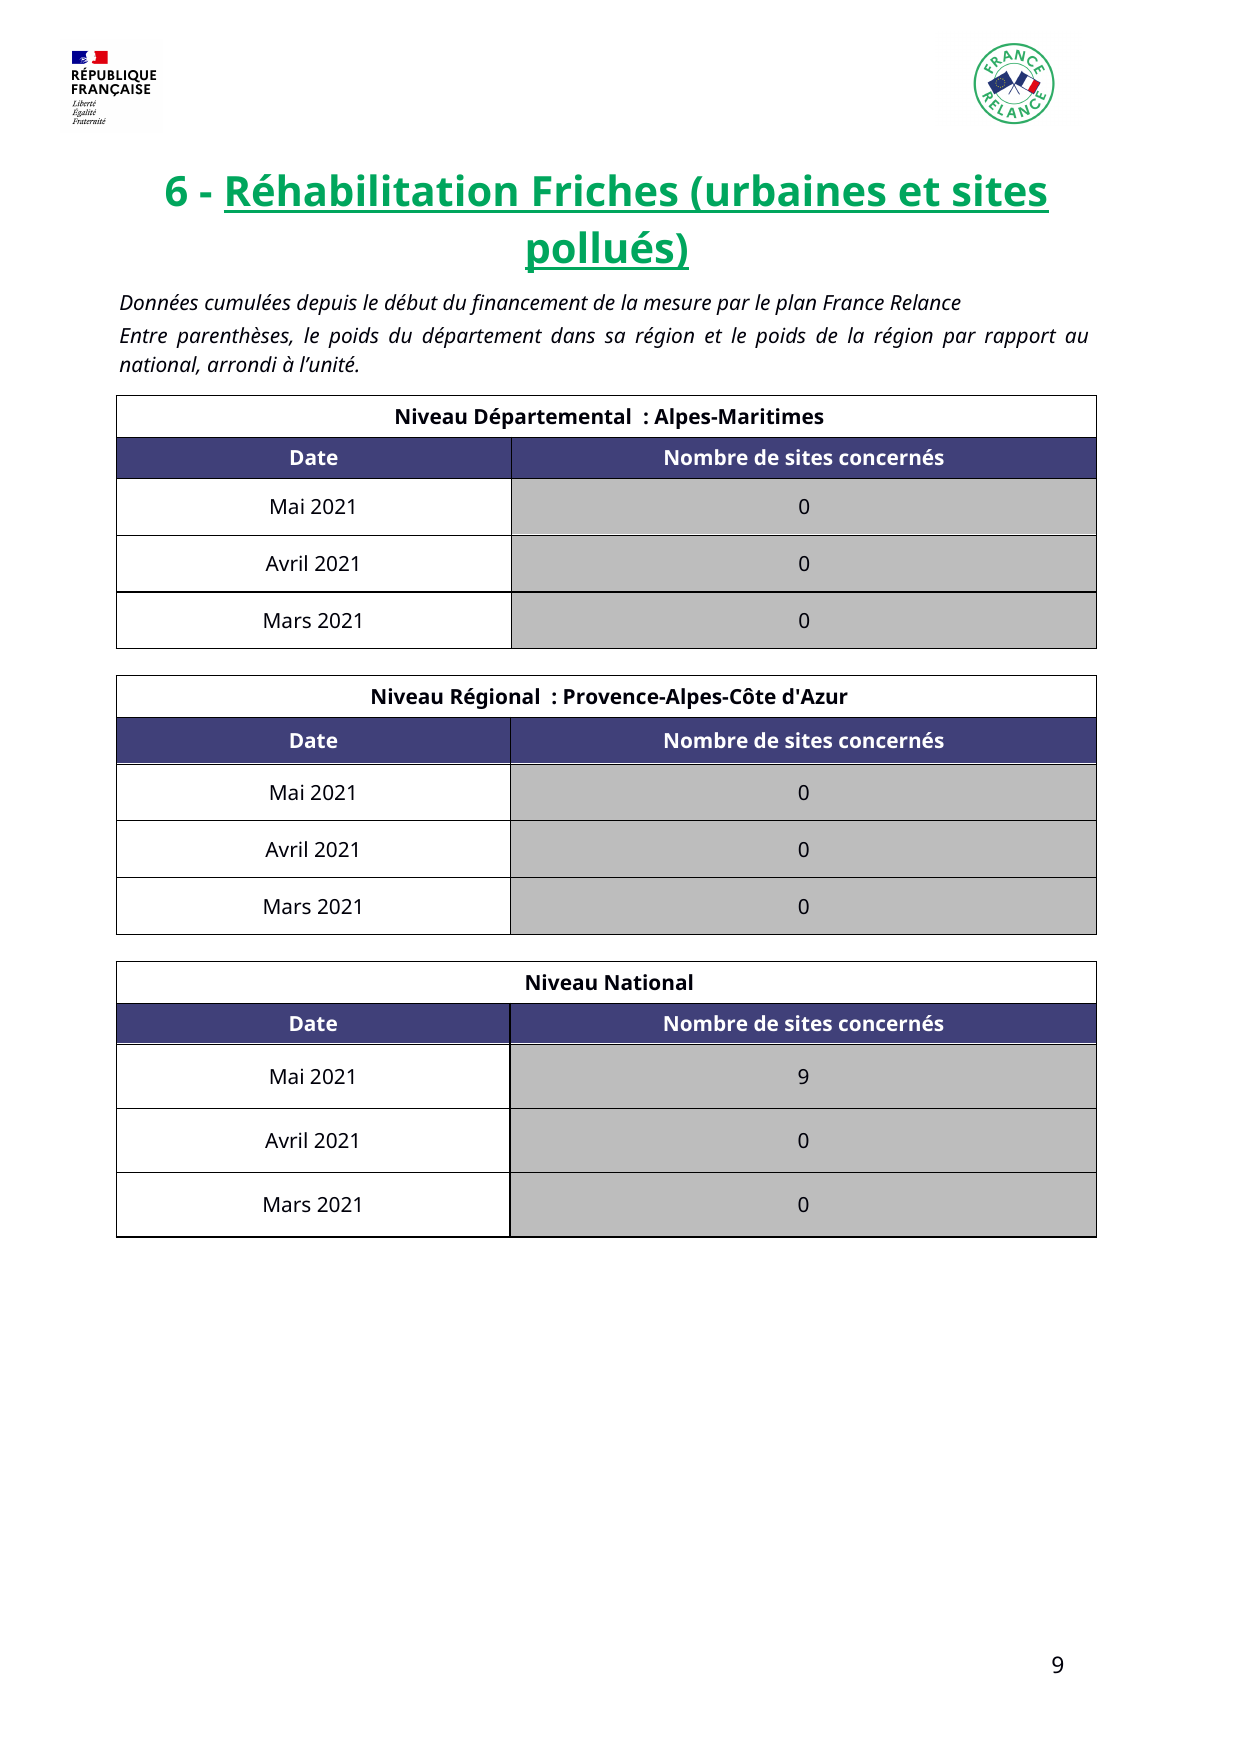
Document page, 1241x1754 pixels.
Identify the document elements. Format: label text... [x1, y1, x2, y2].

text Entre parenthèses, le poids du département dans sa région et le poids de la région par rapport au national, arrondi à l’unité. [119, 321, 1094, 378]
table_cell Mars 2021 [117, 878, 510, 934]
table_cell 0 [511, 1173, 1096, 1236]
table_cell 0 [511, 878, 1096, 934]
table_cell Mai 2021 [117, 1045, 509, 1108]
table_cell Mars 2021 [117, 1173, 509, 1236]
subtitle 6 - Réhabilitation Friches (urbaines et sites pollués) [119, 162, 1094, 276]
table_cell Avril 2021 [117, 821, 510, 877]
table_cell Nombre de sites concernés [511, 1004, 1096, 1043]
table_cell Mai 2021 [117, 479, 511, 534]
table_cell Avril 2021 [117, 1109, 509, 1172]
table_cell 0 [511, 821, 1096, 877]
table_cell Nombre de sites concernés [512, 438, 1096, 478]
table_cell 0 [512, 479, 1096, 534]
table_cell Avril 2021 [117, 536, 511, 591]
table_cell 0 [511, 765, 1096, 820]
picture [935, 31, 1082, 126]
table_cell 0 [512, 536, 1096, 591]
picture [60, 39, 163, 133]
text Données cumulées depuis le début du financement de la mesure par le plan France Relance [119, 288, 1094, 317]
table_cell 9 [511, 1045, 1096, 1108]
table_cell Mai 2021 [117, 765, 510, 820]
table_cell Nombre de sites concernés [511, 718, 1096, 763]
table_header Niveau National [117, 962, 1096, 1002]
table_cell Mars 2021 [117, 593, 511, 648]
table_cell Date [117, 1004, 509, 1043]
table_cell 0 [512, 593, 1096, 648]
table_header Niveau Départemental : Alpes-Maritimes [117, 396, 1096, 437]
table_cell Date [117, 438, 511, 478]
table_header Niveau Régional : Provence-Alpes-Côte d'Azur [117, 676, 1096, 717]
table_cell 0 [511, 1109, 1096, 1172]
table_cell Date [117, 718, 510, 763]
